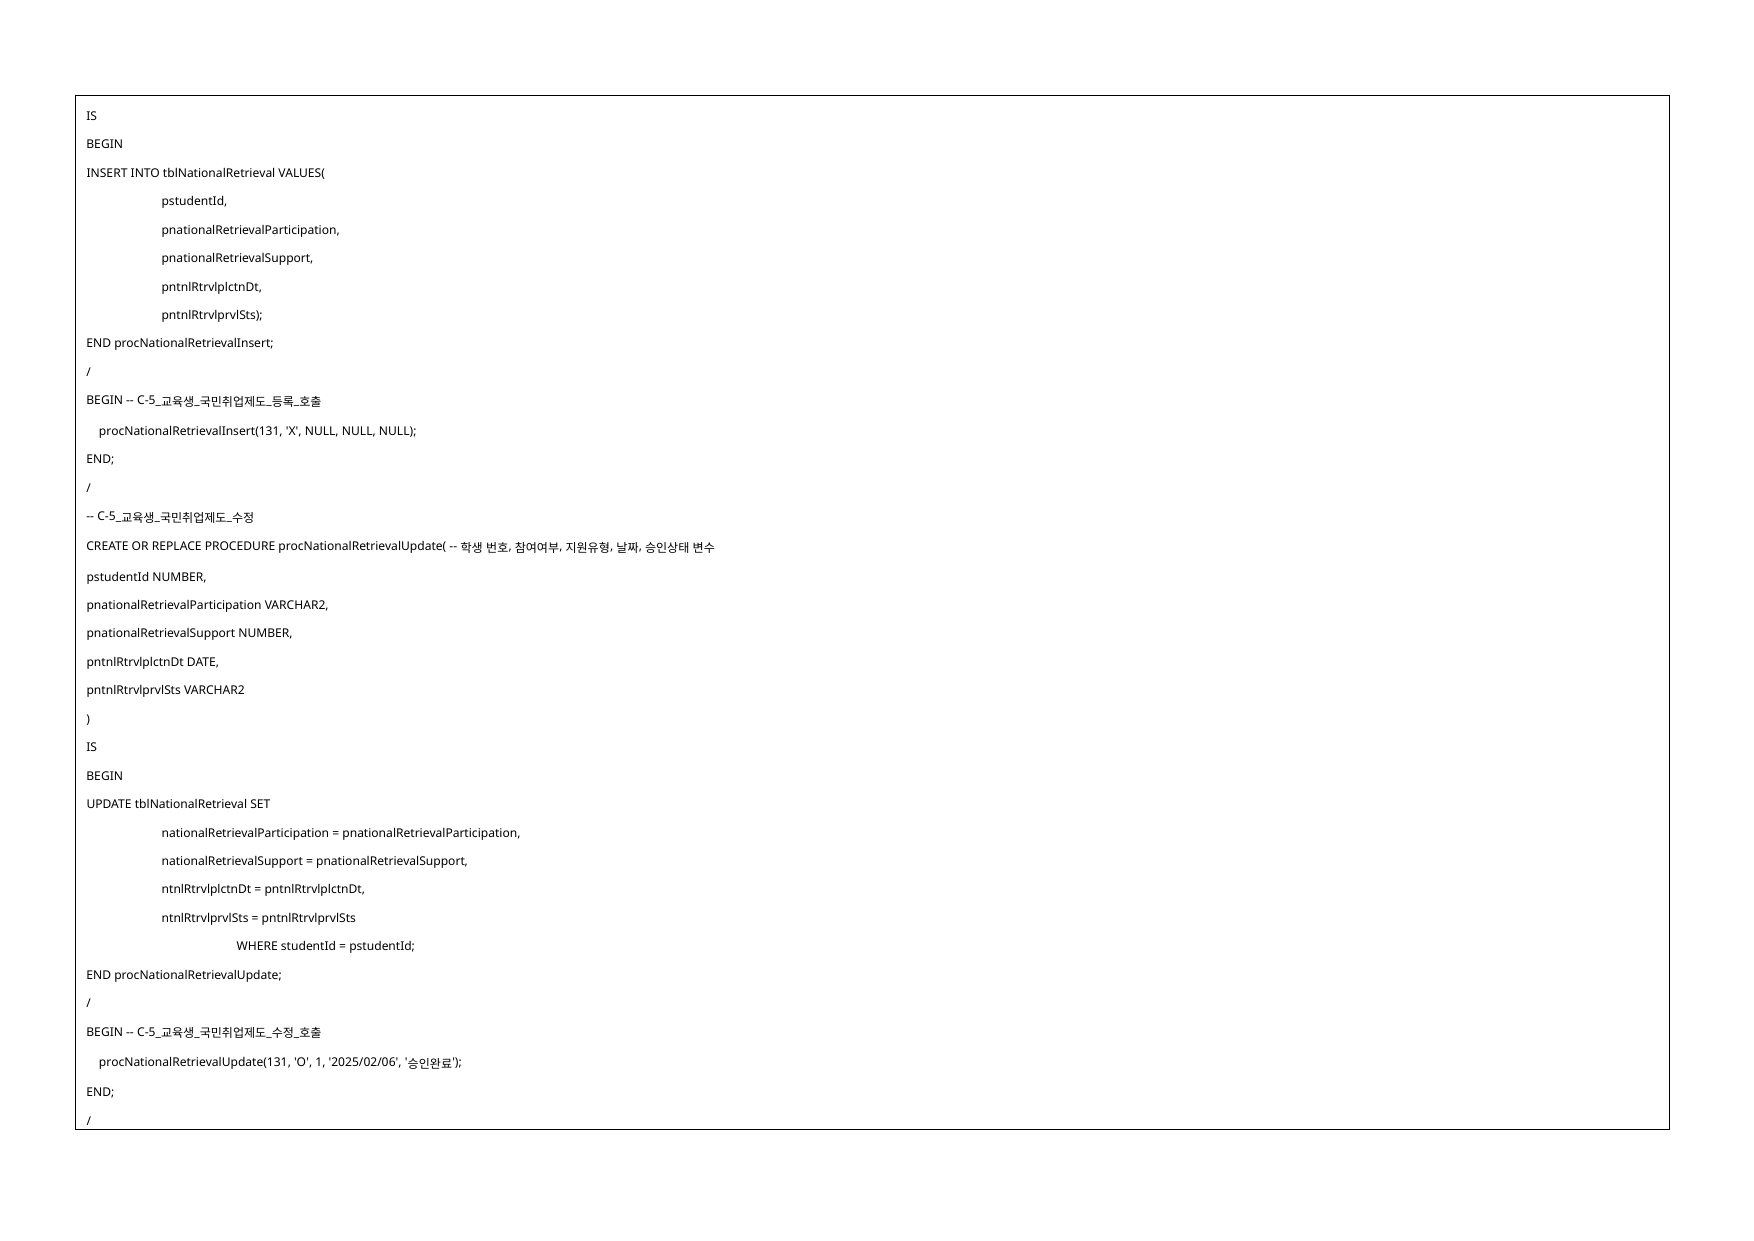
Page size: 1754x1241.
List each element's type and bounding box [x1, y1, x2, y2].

table_cell [76, 96, 1669, 1129]
